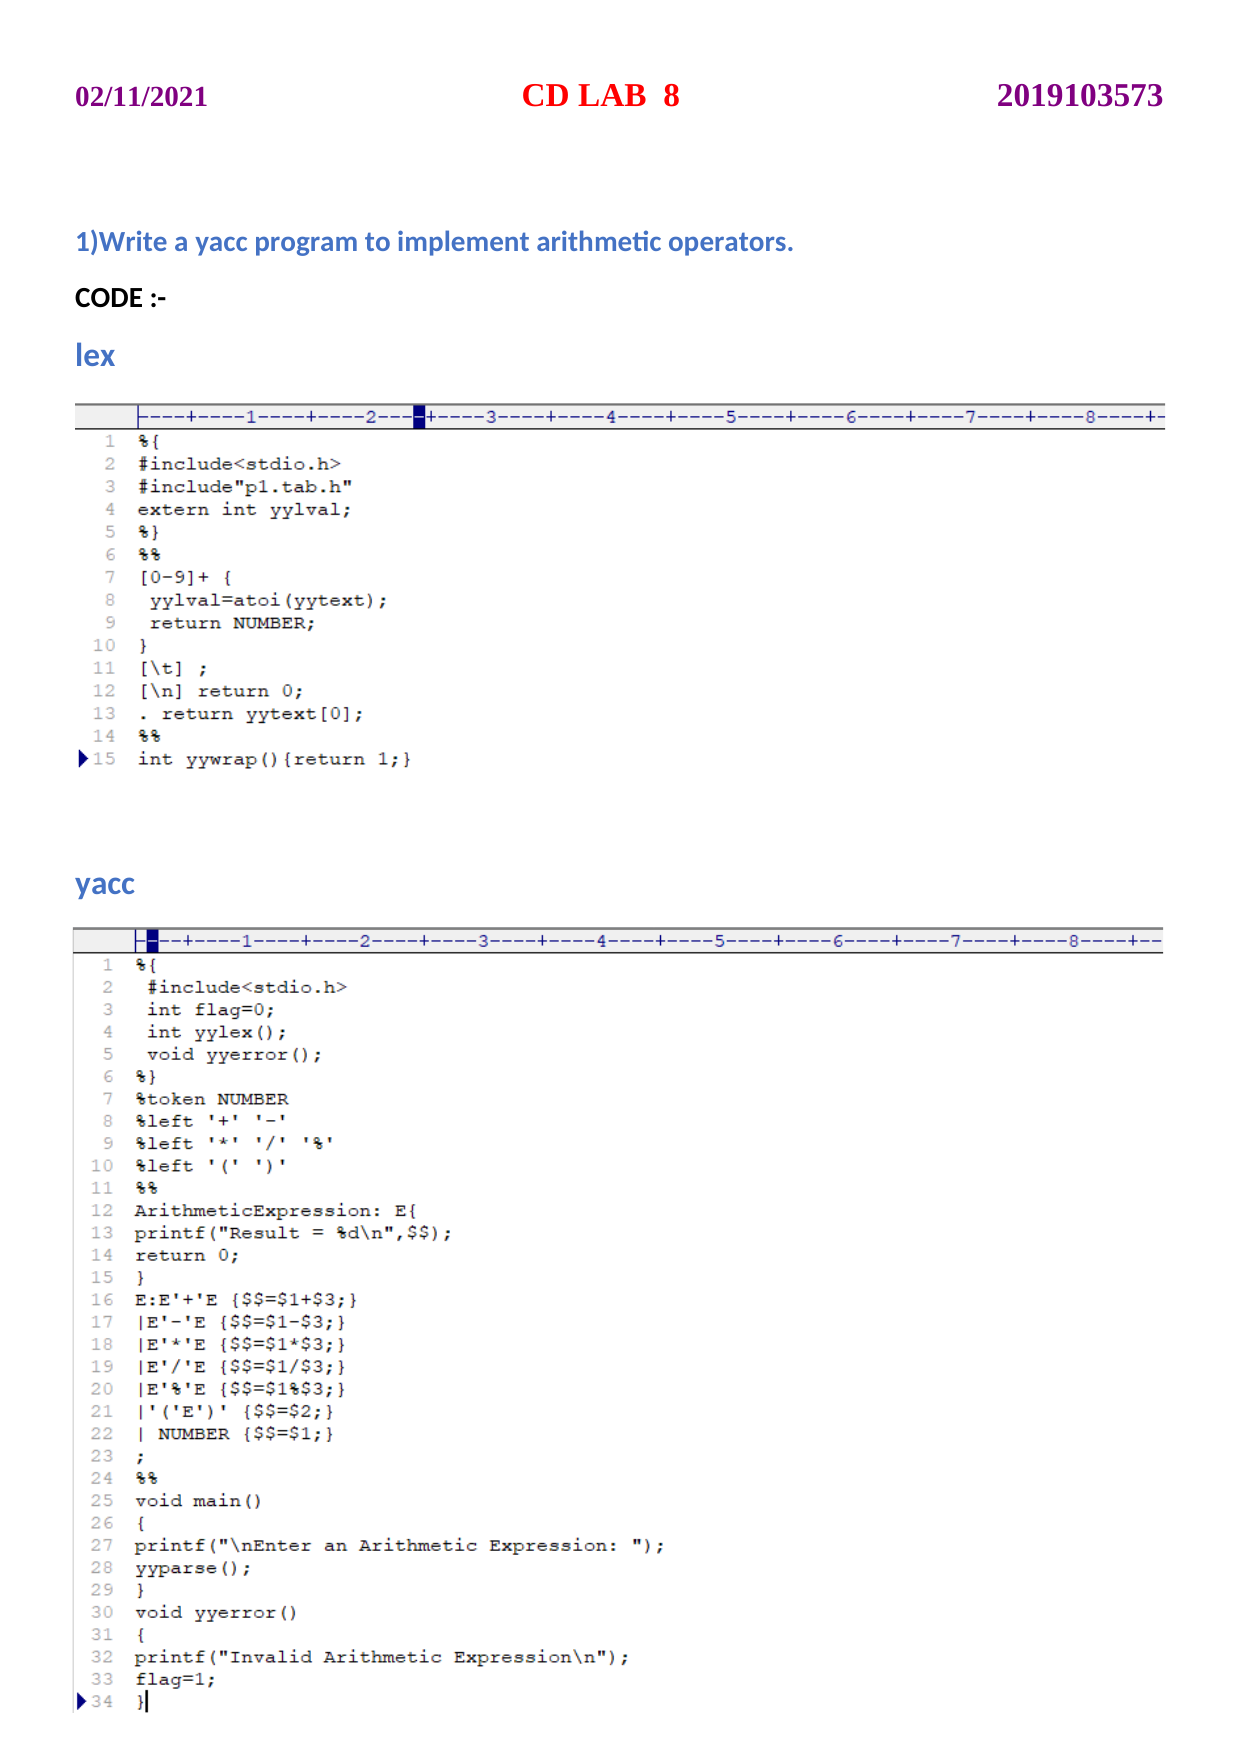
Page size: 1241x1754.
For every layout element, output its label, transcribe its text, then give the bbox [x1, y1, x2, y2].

picture [75, 403, 1166, 794]
picture [72, 927, 1164, 1713]
text CODE :- [75, 279, 1165, 314]
text lex [75, 334, 1165, 374]
text 02/11/2021 CD LAB 8 2019103573 [75, 75, 1165, 113]
text yacc [75, 862, 1165, 903]
text 1)Write a yacc program to implement arithmetic operators. [75, 223, 1165, 259]
